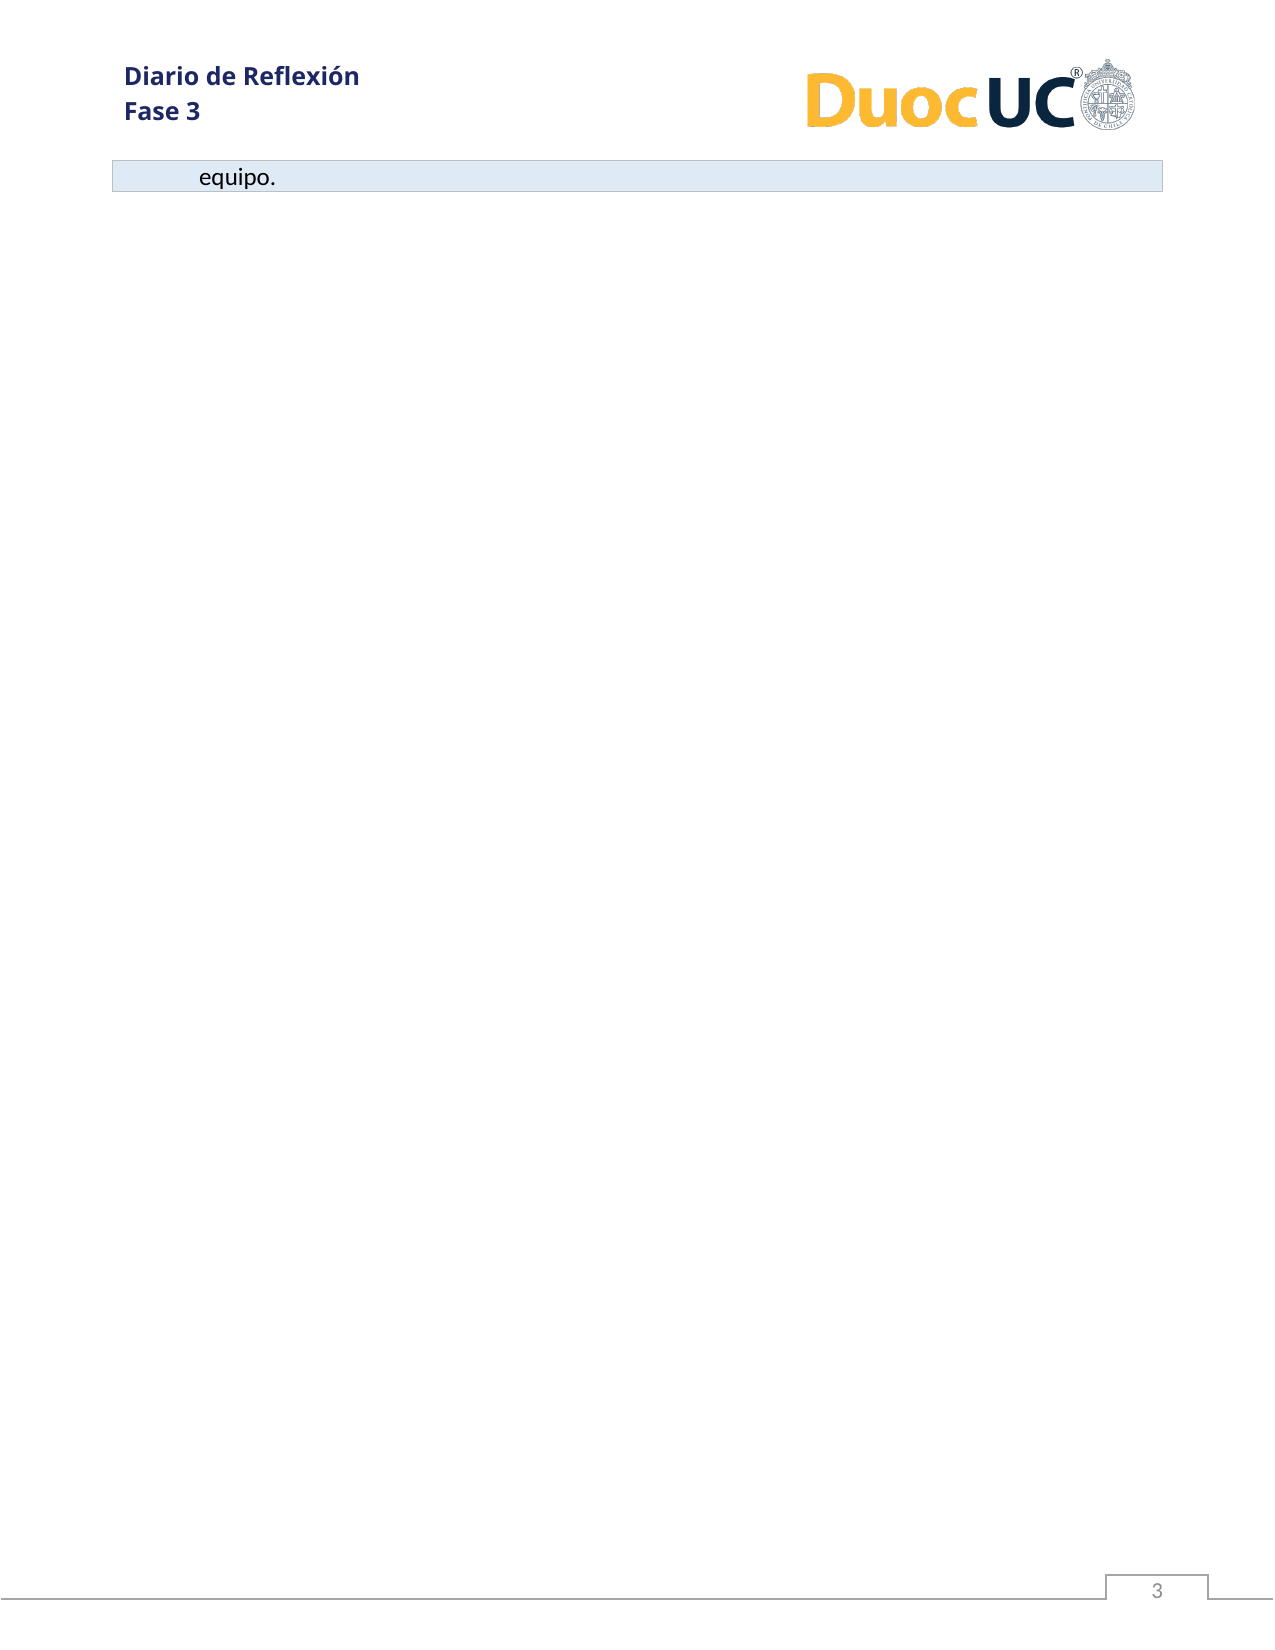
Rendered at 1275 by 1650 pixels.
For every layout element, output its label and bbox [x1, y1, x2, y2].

table_cell [113, 161, 1162, 191]
picture [807, 59, 1135, 130]
